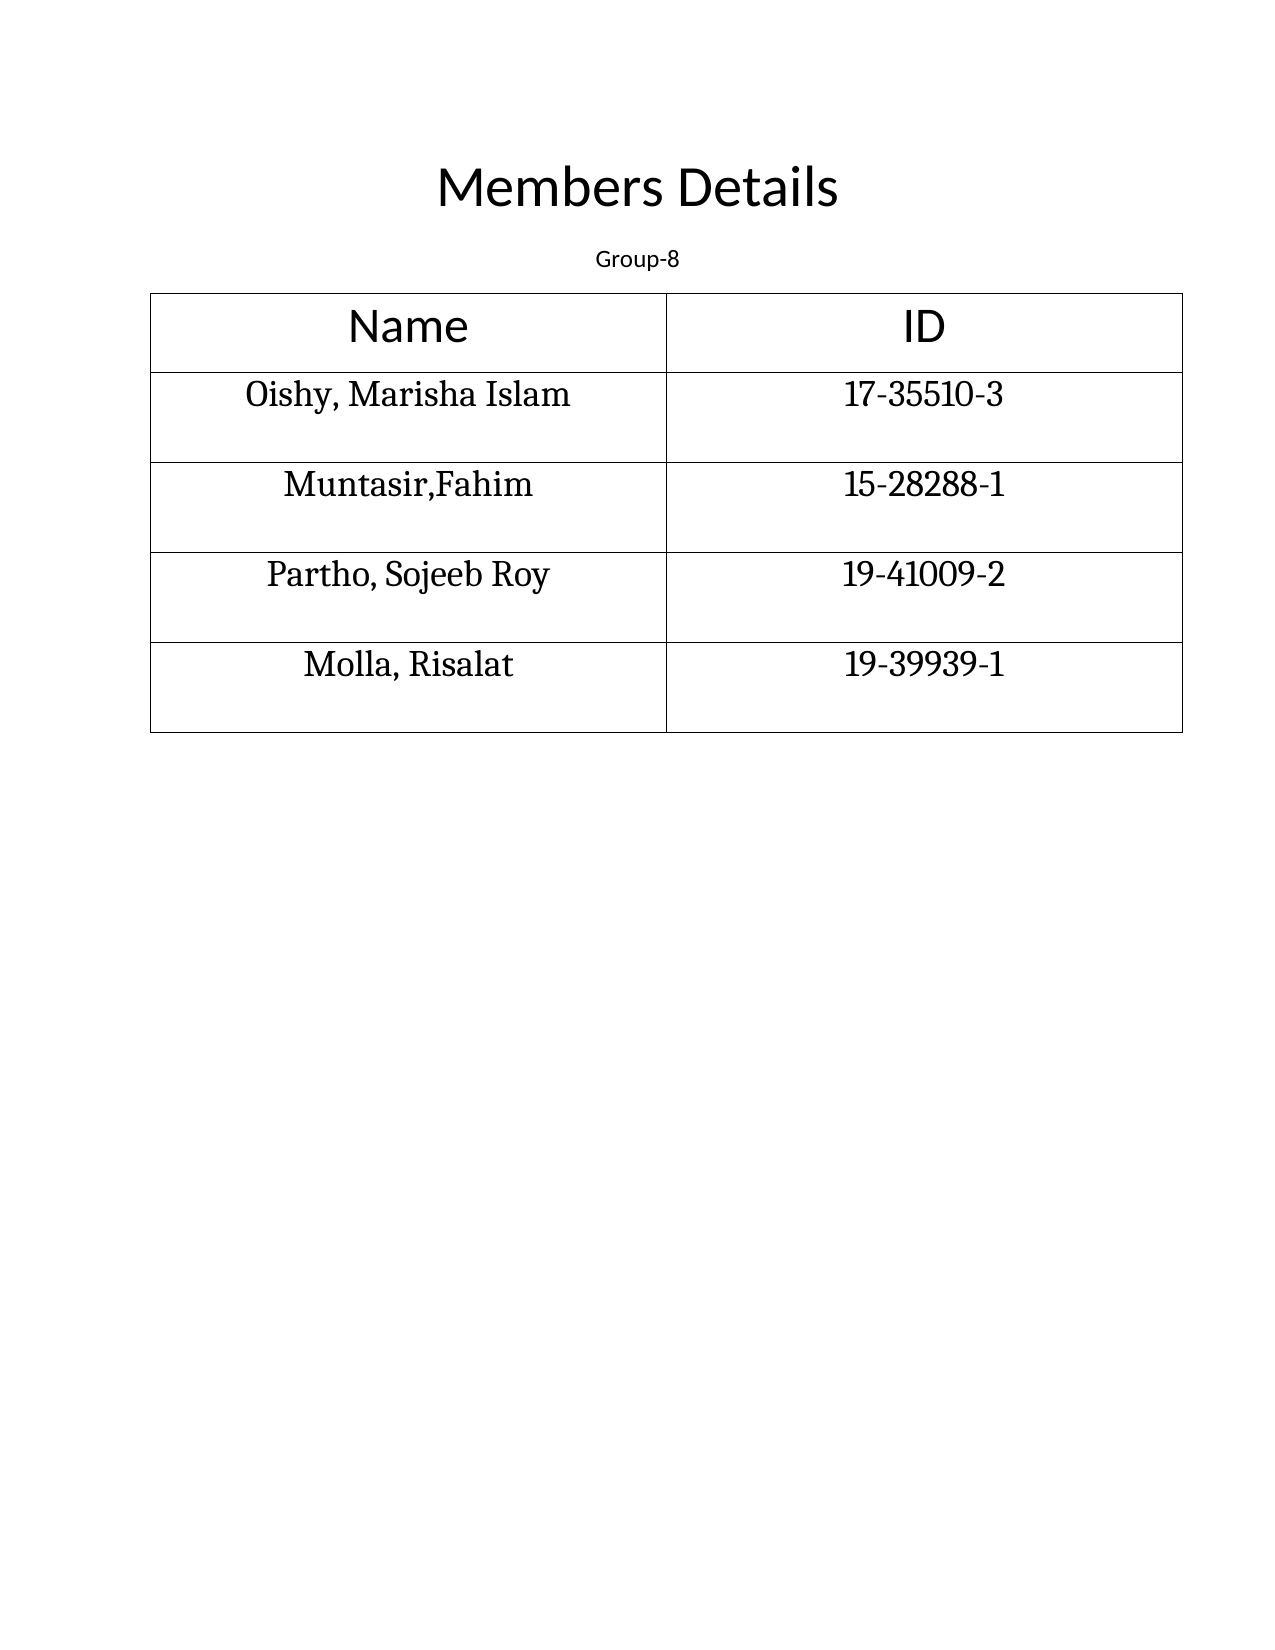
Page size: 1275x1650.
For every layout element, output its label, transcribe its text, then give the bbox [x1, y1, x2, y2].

table_cell Muntasir,Fahim [151, 463, 666, 552]
table_cell Oishy, Marisha Islam [151, 373, 666, 462]
table_cell 15-28288-1 [667, 463, 1182, 552]
table_cell 19-39939-1 [667, 643, 1182, 732]
text Members Details [150, 150, 1125, 221]
table_header Name [151, 294, 666, 372]
text Group-8 [150, 243, 1125, 274]
table_header ID [667, 294, 1182, 372]
table_cell 19-41009-2 [667, 553, 1182, 642]
table_cell Molla, Risalat [151, 643, 666, 732]
table_cell Partho, Sojeeb Roy [151, 553, 666, 642]
table_cell 17-35510-3 [667, 373, 1182, 462]
